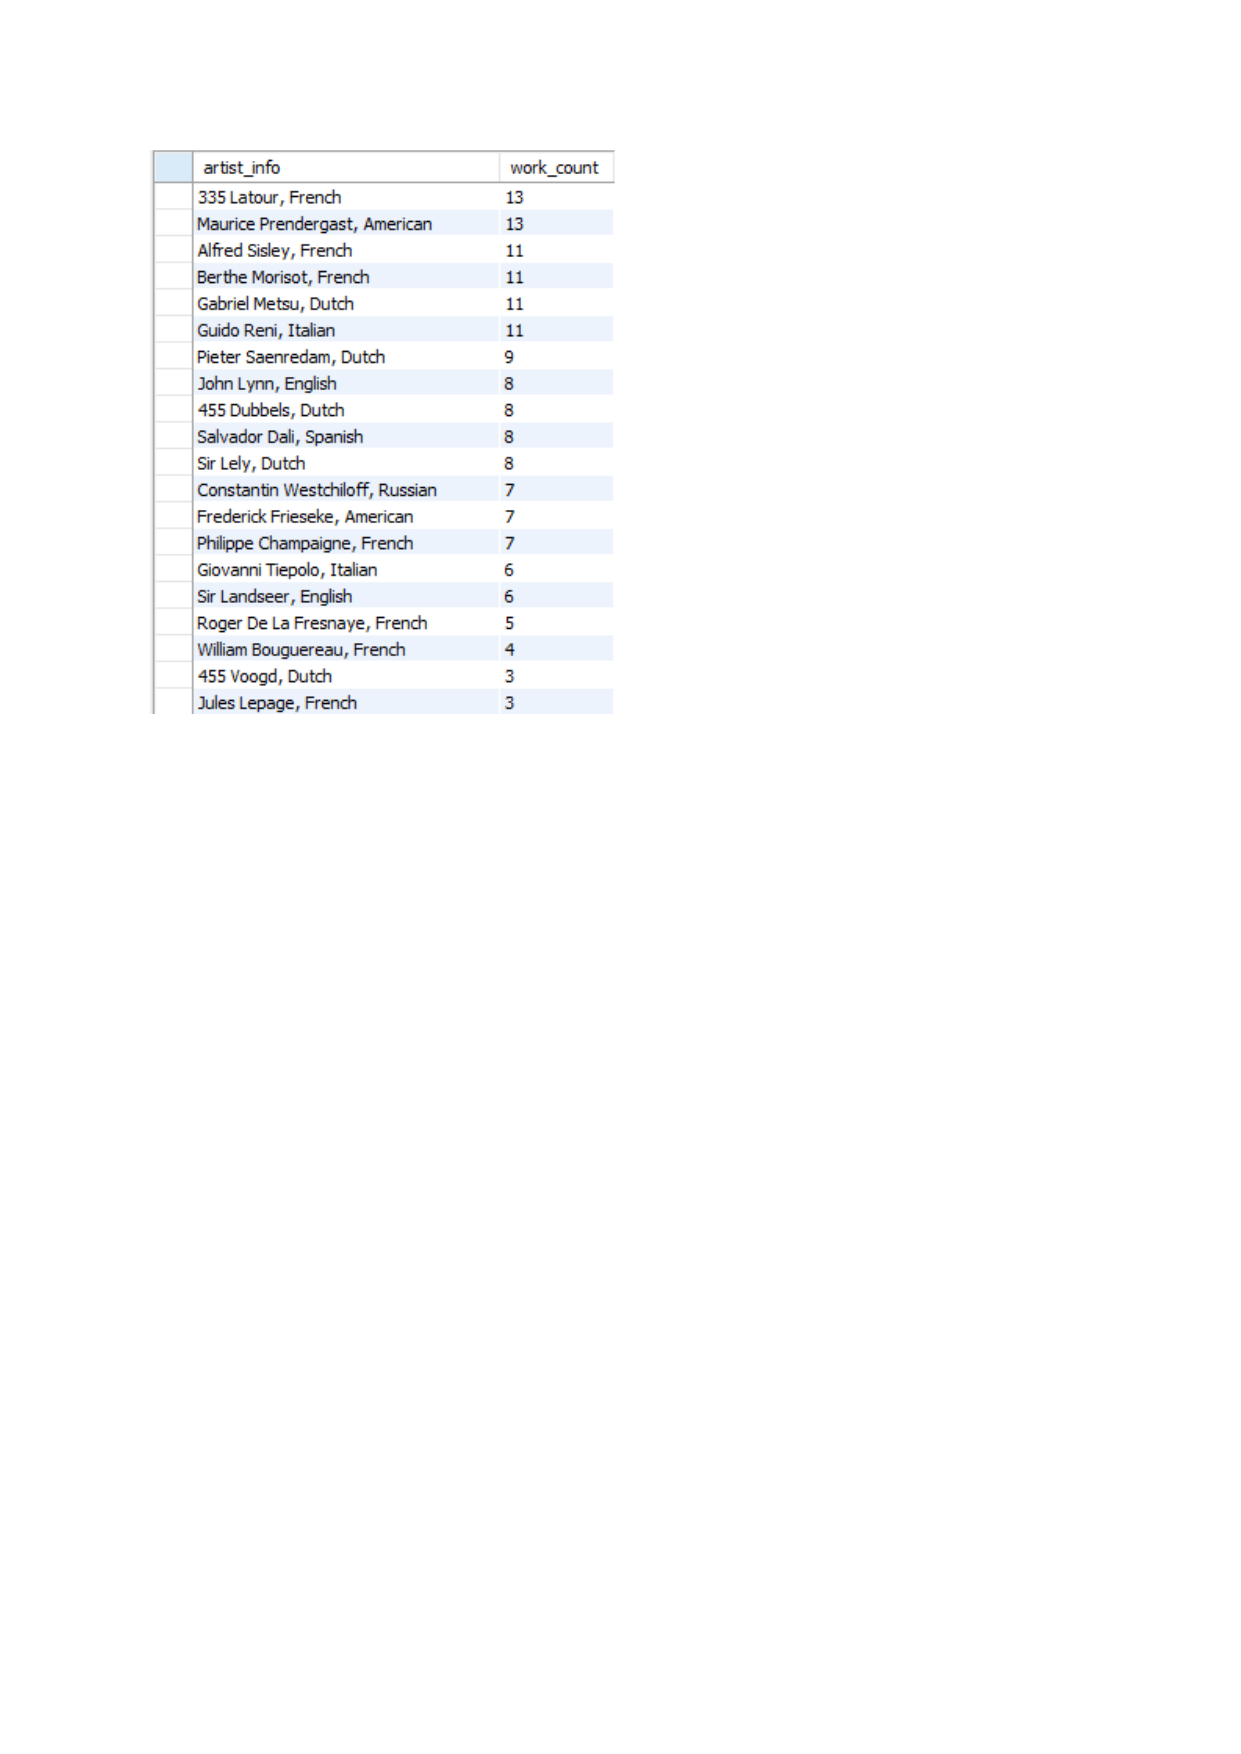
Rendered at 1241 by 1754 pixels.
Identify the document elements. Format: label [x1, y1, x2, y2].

picture [150, 150, 618, 714]
